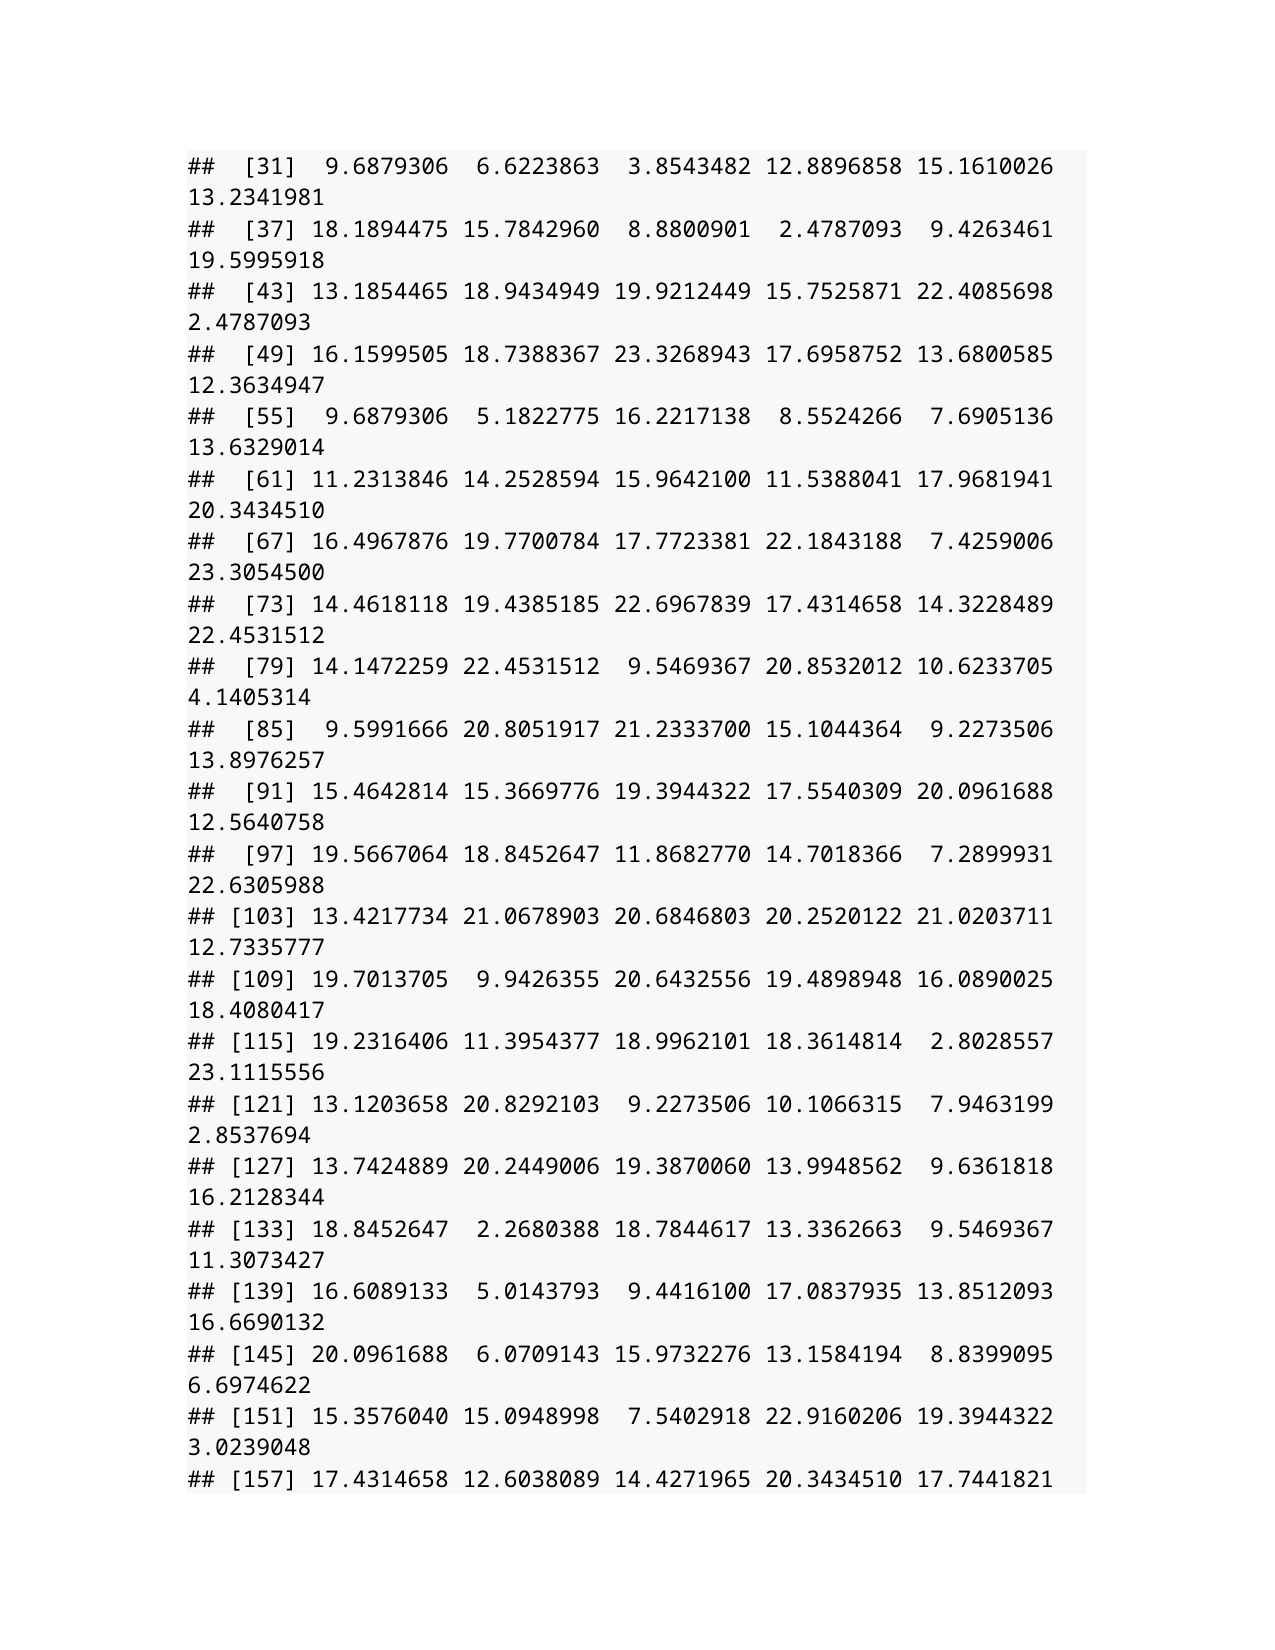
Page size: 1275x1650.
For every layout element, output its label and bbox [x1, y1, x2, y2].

text [187, 150, 1087, 1494]
